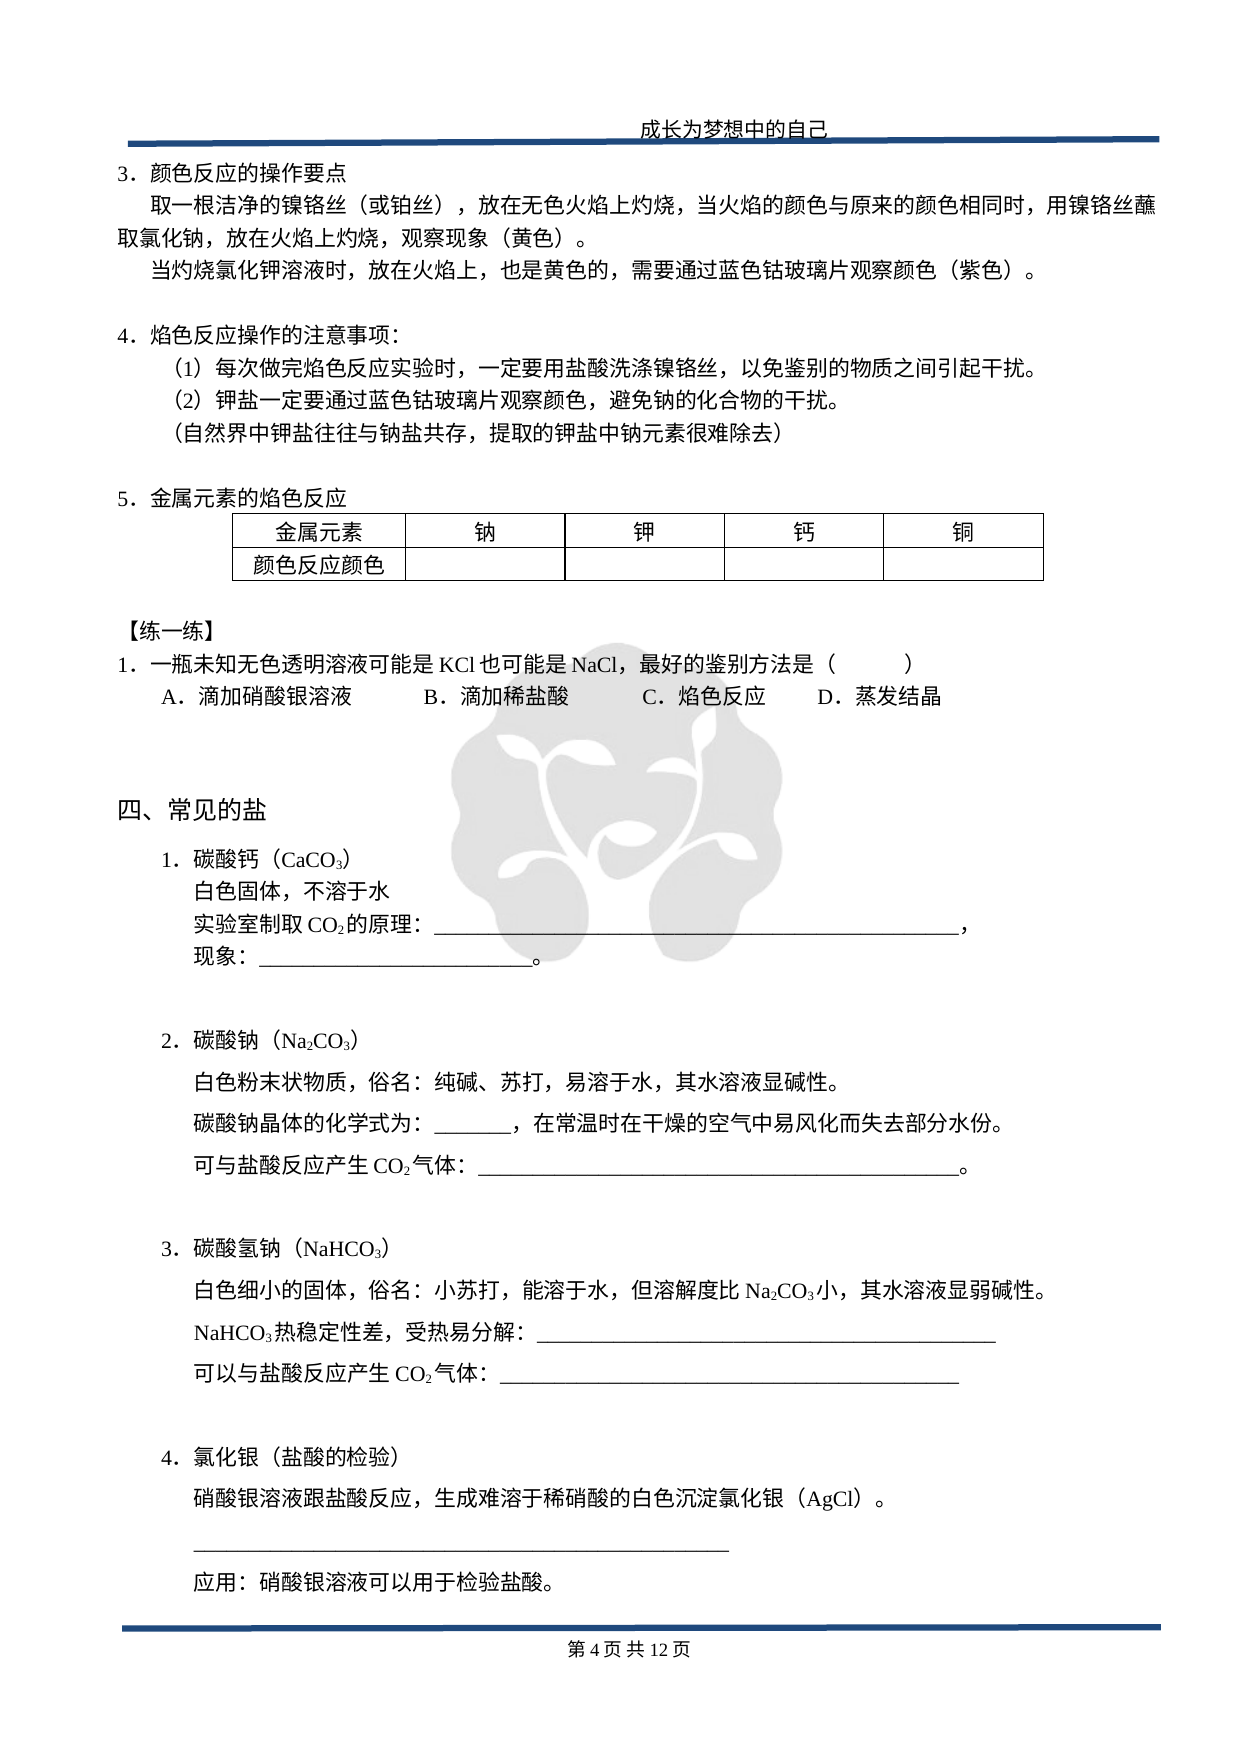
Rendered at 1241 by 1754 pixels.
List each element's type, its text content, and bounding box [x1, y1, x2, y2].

text 硝酸银溶液跟盐酸反应，生成难溶于稀硝酸的白色沉淀氯化银（AgCl）。 [193, 1471, 1159, 1513]
text 白色固体，不溶于水 [150, 874, 1159, 906]
text 3．颜色反应的操作要点 [117, 156, 1159, 188]
text 当灼烧氯化钾溶液时，放在火焰上，也是黄色的，需要通过蓝色钴玻璃片观察颜色（紫色）。 [117, 253, 1159, 286]
text 5．金属元素的焰色反应 [117, 481, 1159, 513]
text 1．碳酸钙（CaCO3） [117, 841, 1159, 874]
text 3．碳酸氢钠（NaHCO3） [117, 1221, 1159, 1263]
text 可以与盐酸反应产生CO2气体：__________________________________________ [117, 1346, 1159, 1388]
text （自然界中钾盐往往与钠盐共存，提取的钾盐中钠元素很难除去） [117, 416, 1159, 448]
text 2．碳酸钠（Na2CO3） [117, 1013, 1159, 1054]
table_header 钙 [725, 514, 883, 547]
table_header 钾 [566, 514, 724, 547]
text 【练一练】 [117, 614, 1159, 646]
table_cell 颜色反应颜色 [233, 548, 405, 580]
table_header 金属元素 [233, 514, 405, 547]
text 碳酸钠晶体的化学式为：_______，在常温时在干燥的空气中易风化而失去部分水份。 [117, 1096, 1159, 1138]
text 现象：_________________________。 [150, 939, 1159, 971]
text 白色粉末状物质，俗名：纯碱、苏打，易溶于水，其水溶液显碱性。 [117, 1054, 1159, 1096]
table_header 铜 [884, 514, 1043, 547]
text 应用：硝酸银溶液可以用于检验盐酸。 [193, 1554, 1159, 1596]
text _________________________________________________ [148, 1513, 1159, 1554]
table_cell [725, 548, 883, 580]
text 四、常见的盐 [117, 776, 1159, 841]
table_header 钠 [406, 514, 564, 547]
text 1．一瓶未知无色透明溶液可能是KCl也可能是NaCl，最好的鉴别方法是（ ） [117, 646, 1159, 679]
text （1）每次做完焰色反应实验时，一定要用盐酸洗涤镍铬丝，以免鉴别的物质之间引起干扰。 [117, 351, 1159, 383]
text 4．焰色反应操作的注意事项： [117, 318, 1159, 351]
text NaHCO3热稳定性差，受热易分解：__________________________________________ [117, 1304, 1159, 1346]
table_cell [884, 548, 1043, 580]
table_cell [406, 548, 564, 580]
text 4．氯化银（盐酸的检验） [117, 1429, 1159, 1471]
text 取一根洁净的镍铬丝（或铂丝），放在无色火焰上灼烧，当火焰的颜色与原来的颜色相同时，用镍铬丝蘸取氯化钠，放在火焰上灼烧，观察现象（黄色）。 [117, 188, 1159, 253]
text 可与盐酸反应产生CO2气体：____________________________________________。 [117, 1138, 1159, 1179]
text 白色细小的固体，俗名：小苏打，能溶于水，但溶解度比Na2CO3小，其水溶液显弱碱性。 [117, 1263, 1159, 1304]
text A．滴加硝酸银溶液 B．滴加稀盐酸 C．焰色反应 D．蒸发结晶 [117, 679, 1159, 711]
text （2）钾盐一定要通过蓝色钴玻璃片观察颜色，避免钠的化合物的干扰。 [117, 383, 1159, 416]
text 实验室制取CO2的原理：________________________________________________， [150, 906, 1159, 939]
table_cell [566, 548, 724, 580]
